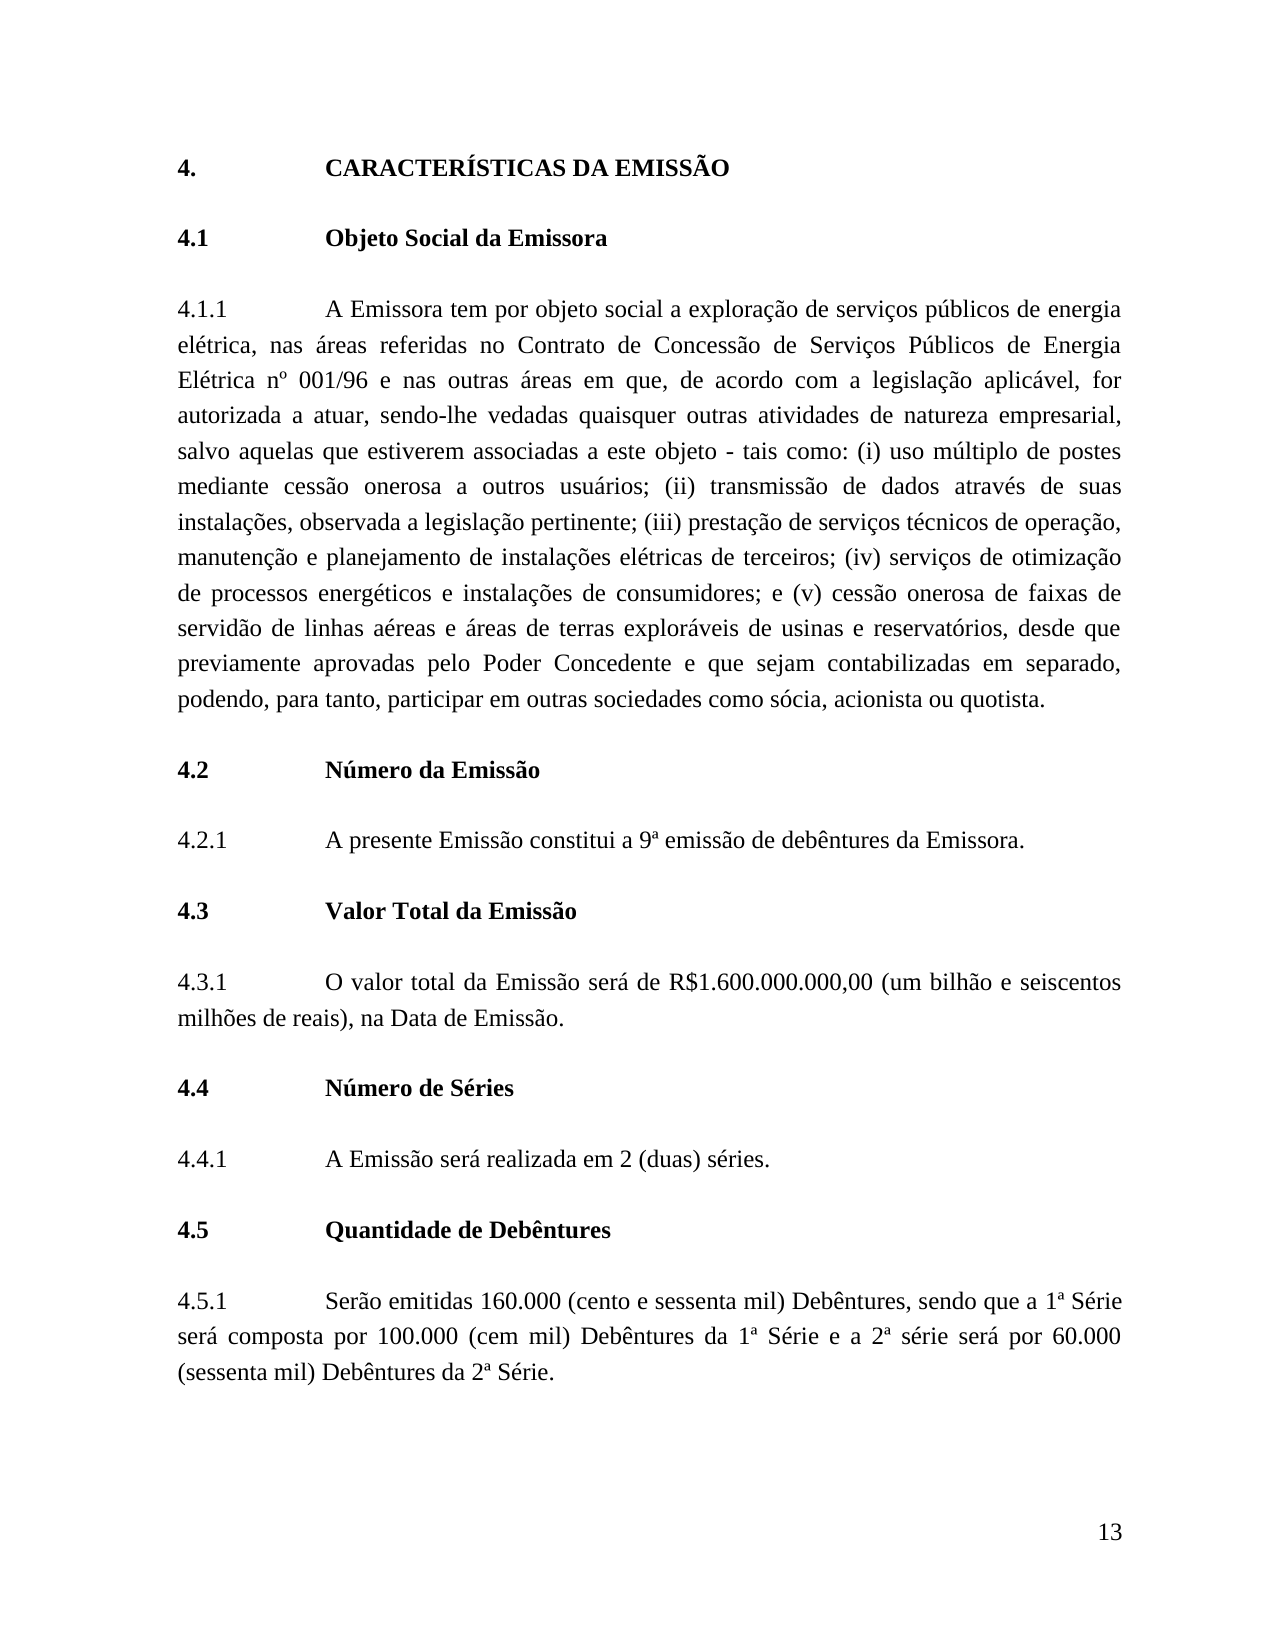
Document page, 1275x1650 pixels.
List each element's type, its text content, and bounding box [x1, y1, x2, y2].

subtitle 4. CARACTERÍSTICAS DA EMISSÃO [177, 148, 1122, 183]
list Número de Séries [177, 1068, 1122, 1104]
list Número da Emissão [177, 750, 1122, 785]
text 4.4.1 A Emissão será realizada em 2 (duas) séries. [177, 1139, 1122, 1175]
list Quantidade de Debêntures [177, 1210, 1122, 1246]
text 4.1.1 A Emissora tem por objeto social a exploração de serviços públicos de energia elétrica, nas áreas referidas no Contrato de Concessão de Serviços Públicos de Energia Elétrica nº 001/96 e nas outras áreas em que, de acordo com a legislação aplicável, for autorizada a atuar, sendo-lhe vedadas quaisquer outras atividades de natureza empresarial, salvo aquelas que estiverem associadas a este objeto - tais como: (i) uso múltiplo de postes mediante cessão onerosa a outros usuários; (ii) transmissão de dados através de suas instalações, observada a legislação pertinente; (iii) prestação de serviços técnicos de operação, manutenção e planejamento de instalações elétricas de terceiros; (iv) serviços de otimização de processos energéticos e instalações de consumidores; e (v) cessão onerosa de faixas de servidão de linhas aéreas e áreas de terras exploráveis de usinas e reservatórios, desde que previamente aprovadas pelo Poder Concedente e que sejam contabilizadas em separado, podendo, para tanto, participar em outras sociedades como sócia, acionista ou quotista. [177, 289, 1122, 714]
list Objeto Social da Emissora [177, 218, 1122, 254]
list Valor Total da Emissão [177, 891, 1122, 927]
text 4.2.1 A presente Emissão constitui a 9ª emissão de debêntures da Emissora. [177, 821, 1122, 856]
list 4.5.1 Serão emitidas 160.000 (cento e sessenta mil) Debêntures, sendo que a 1ª Série será composta por 100.000 (cem mil) Debêntures da 1ª Série e a 2ª série será por 60.000 (sessenta mil) Debêntures da 2ª Série. [177, 1281, 1122, 1387]
text 4.3.1 O valor total da Emissão será de R$1.600.000.000,00 (um bilhão e seiscentos milhões de reais), na Data de Emissão. [177, 962, 1122, 1033]
